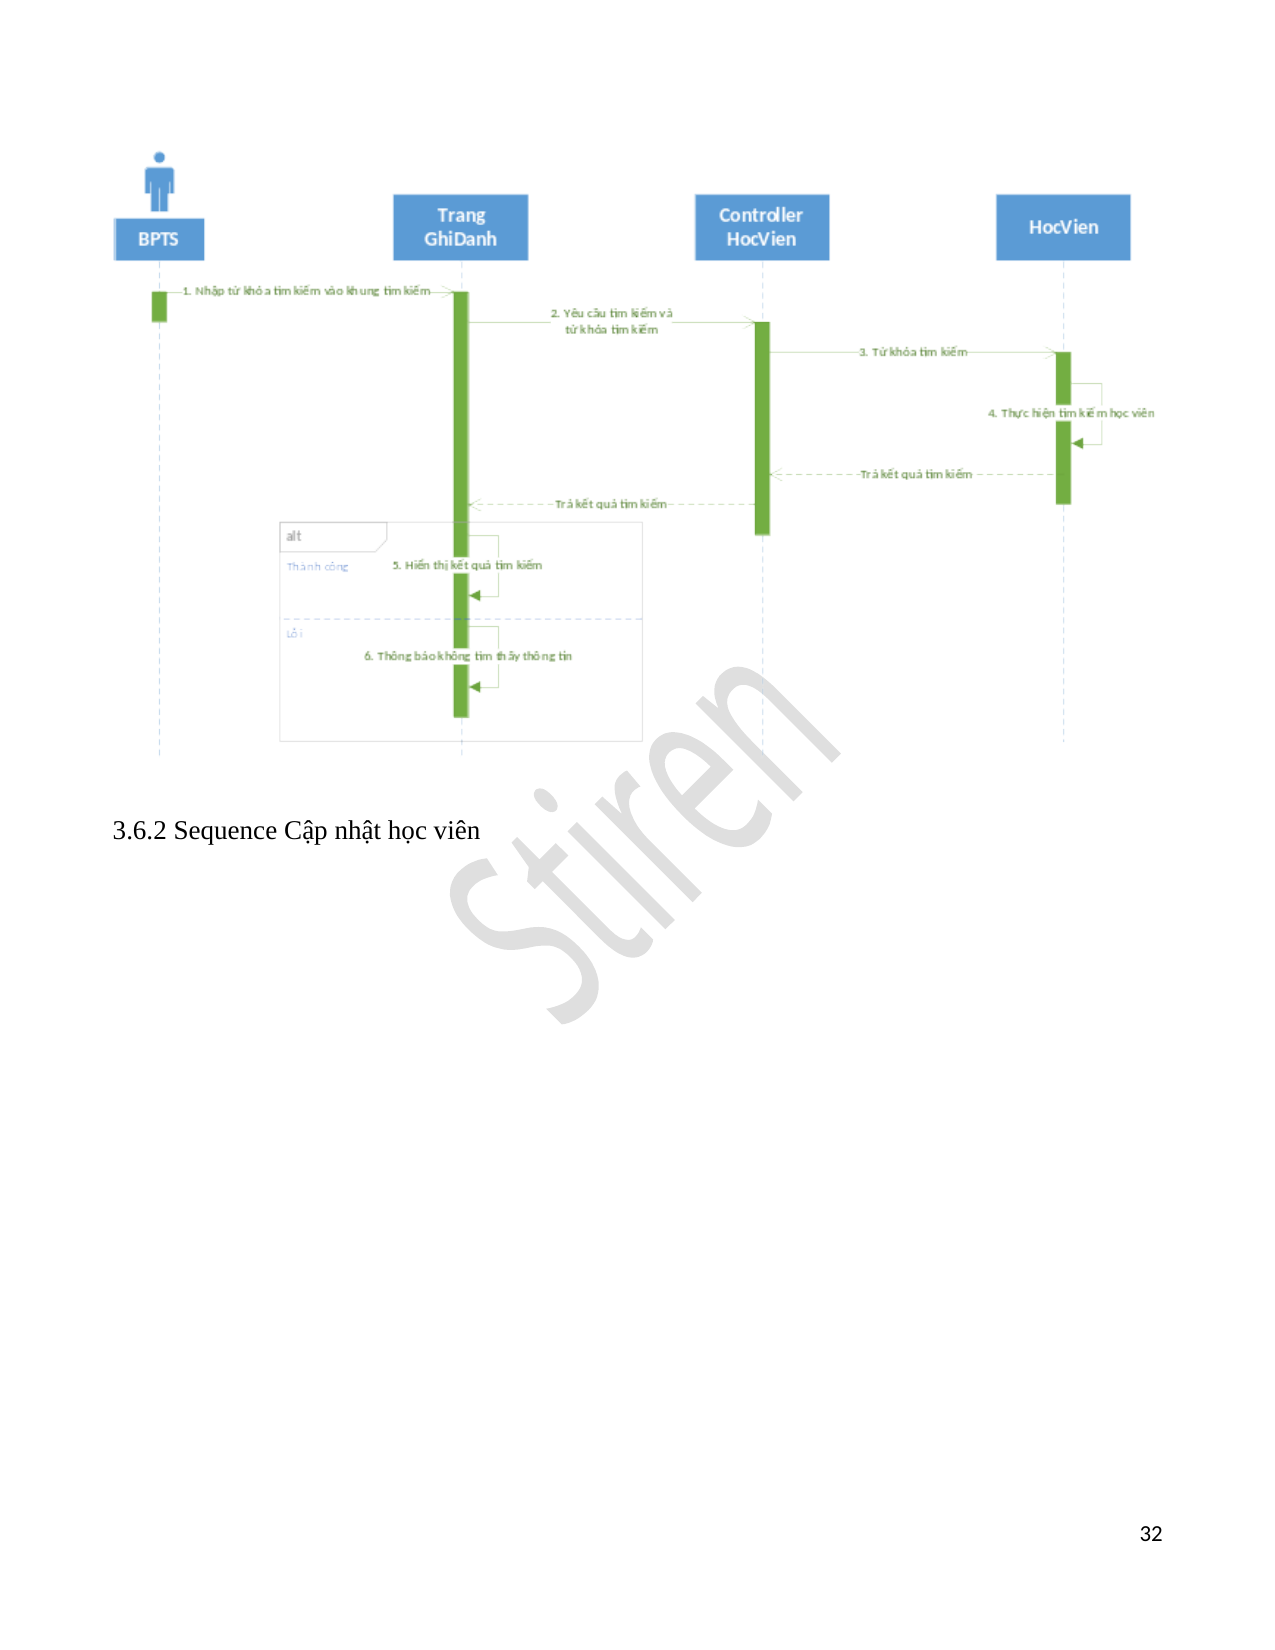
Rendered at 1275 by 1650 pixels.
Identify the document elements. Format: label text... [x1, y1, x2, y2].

text 3.6.2 Sequence Cập nhật học viên [112, 814, 1162, 845]
